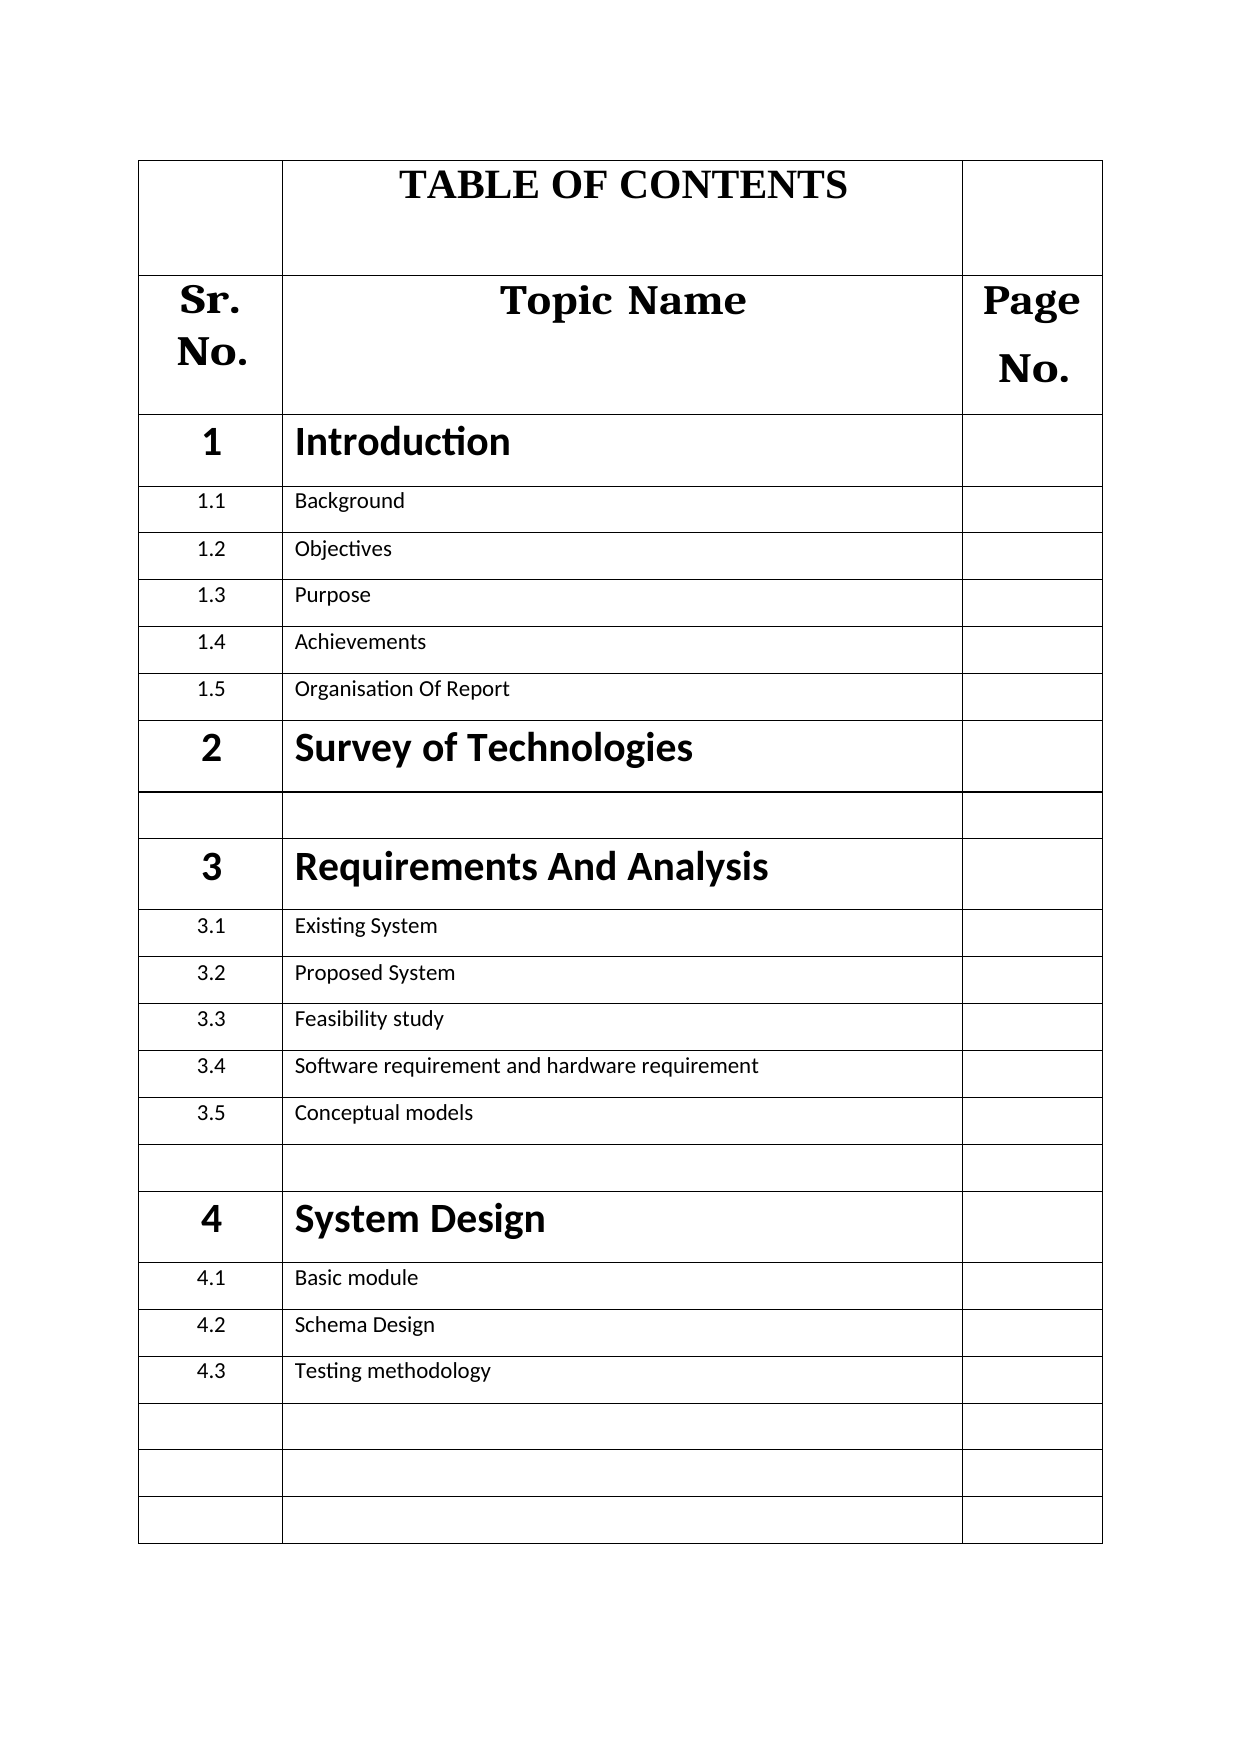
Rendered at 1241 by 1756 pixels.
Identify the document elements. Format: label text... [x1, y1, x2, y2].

table_cell [139, 1450, 282, 1496]
table_header [139, 161, 282, 275]
table_cell [139, 1145, 282, 1191]
table_cell 3.3 [139, 1004, 282, 1050]
table_cell Testing methodology [283, 1357, 962, 1402]
table_cell [283, 1497, 962, 1543]
table_cell [963, 415, 1102, 486]
table_cell 3.1 [139, 910, 282, 956]
table_header [963, 161, 1102, 275]
table_cell Objectives [283, 533, 962, 579]
table_cell [963, 1404, 1102, 1449]
table_cell 1 [139, 415, 282, 486]
table_cell [963, 487, 1102, 532]
table_cell [139, 1404, 282, 1449]
table_cell Background [283, 487, 962, 532]
table_cell 2 [139, 721, 282, 791]
table_cell Survey of Technologies [283, 721, 962, 791]
table_cell Organisation Of Report [283, 674, 962, 720]
table_cell [283, 1404, 962, 1449]
table_cell [963, 1497, 1102, 1543]
table_cell 3.2 [139, 957, 282, 1003]
table_cell [963, 674, 1102, 720]
table_cell 1.5 [139, 674, 282, 720]
table_cell [963, 533, 1102, 579]
table_cell 4.3 [139, 1357, 282, 1402]
table_cell [963, 580, 1102, 626]
table_cell Proposed System [283, 957, 962, 1003]
table_cell System Design [283, 1192, 962, 1262]
table_cell Requirements And Analysis [283, 839, 962, 909]
table_cell [963, 1263, 1102, 1308]
table_cell [963, 910, 1102, 956]
table_cell 4 [139, 1192, 282, 1262]
table_cell 3 [139, 839, 282, 909]
table_cell Page No. [963, 276, 1102, 414]
table_cell [963, 627, 1102, 673]
table_cell Introduction [283, 415, 962, 486]
table_cell Sr. No. [139, 276, 282, 414]
table_cell [963, 793, 1102, 838]
table_cell [963, 1145, 1102, 1191]
table_cell [963, 1192, 1102, 1262]
table_header TABLE OF CONTENTS [283, 161, 962, 275]
table_cell Basic module [283, 1263, 962, 1308]
table_cell Achievements [283, 627, 962, 673]
table_cell [963, 1450, 1102, 1496]
table_cell 1.1 [139, 487, 282, 532]
table_cell [963, 1004, 1102, 1050]
table_cell Software requirement and hardware requirement [283, 1051, 962, 1097]
table_cell [963, 839, 1102, 909]
table_cell 3.4 [139, 1051, 282, 1097]
table_cell [963, 721, 1102, 791]
table_cell [963, 1098, 1102, 1144]
table_cell [139, 793, 282, 838]
table_cell 1.2 [139, 533, 282, 579]
table_cell 1.4 [139, 627, 282, 673]
table_cell [963, 1051, 1102, 1097]
table_cell Schema Design [283, 1310, 962, 1356]
table_cell 1.3 [139, 580, 282, 626]
table_cell [283, 1145, 962, 1191]
table_cell [139, 1497, 282, 1543]
table_cell Purpose [283, 580, 962, 626]
table_cell [963, 1357, 1102, 1402]
table_cell 4.2 [139, 1310, 282, 1356]
table_cell Feasibility study [283, 1004, 962, 1050]
table_cell [283, 1450, 962, 1496]
table_cell Topic Name [283, 276, 962, 414]
table_cell Existing System [283, 910, 962, 956]
table_cell [963, 1310, 1102, 1356]
table_cell 3.5 [139, 1098, 282, 1144]
table_cell Conceptual models [283, 1098, 962, 1144]
table_cell [963, 957, 1102, 1003]
table_cell [283, 793, 962, 838]
table_cell 4.1 [139, 1263, 282, 1308]
